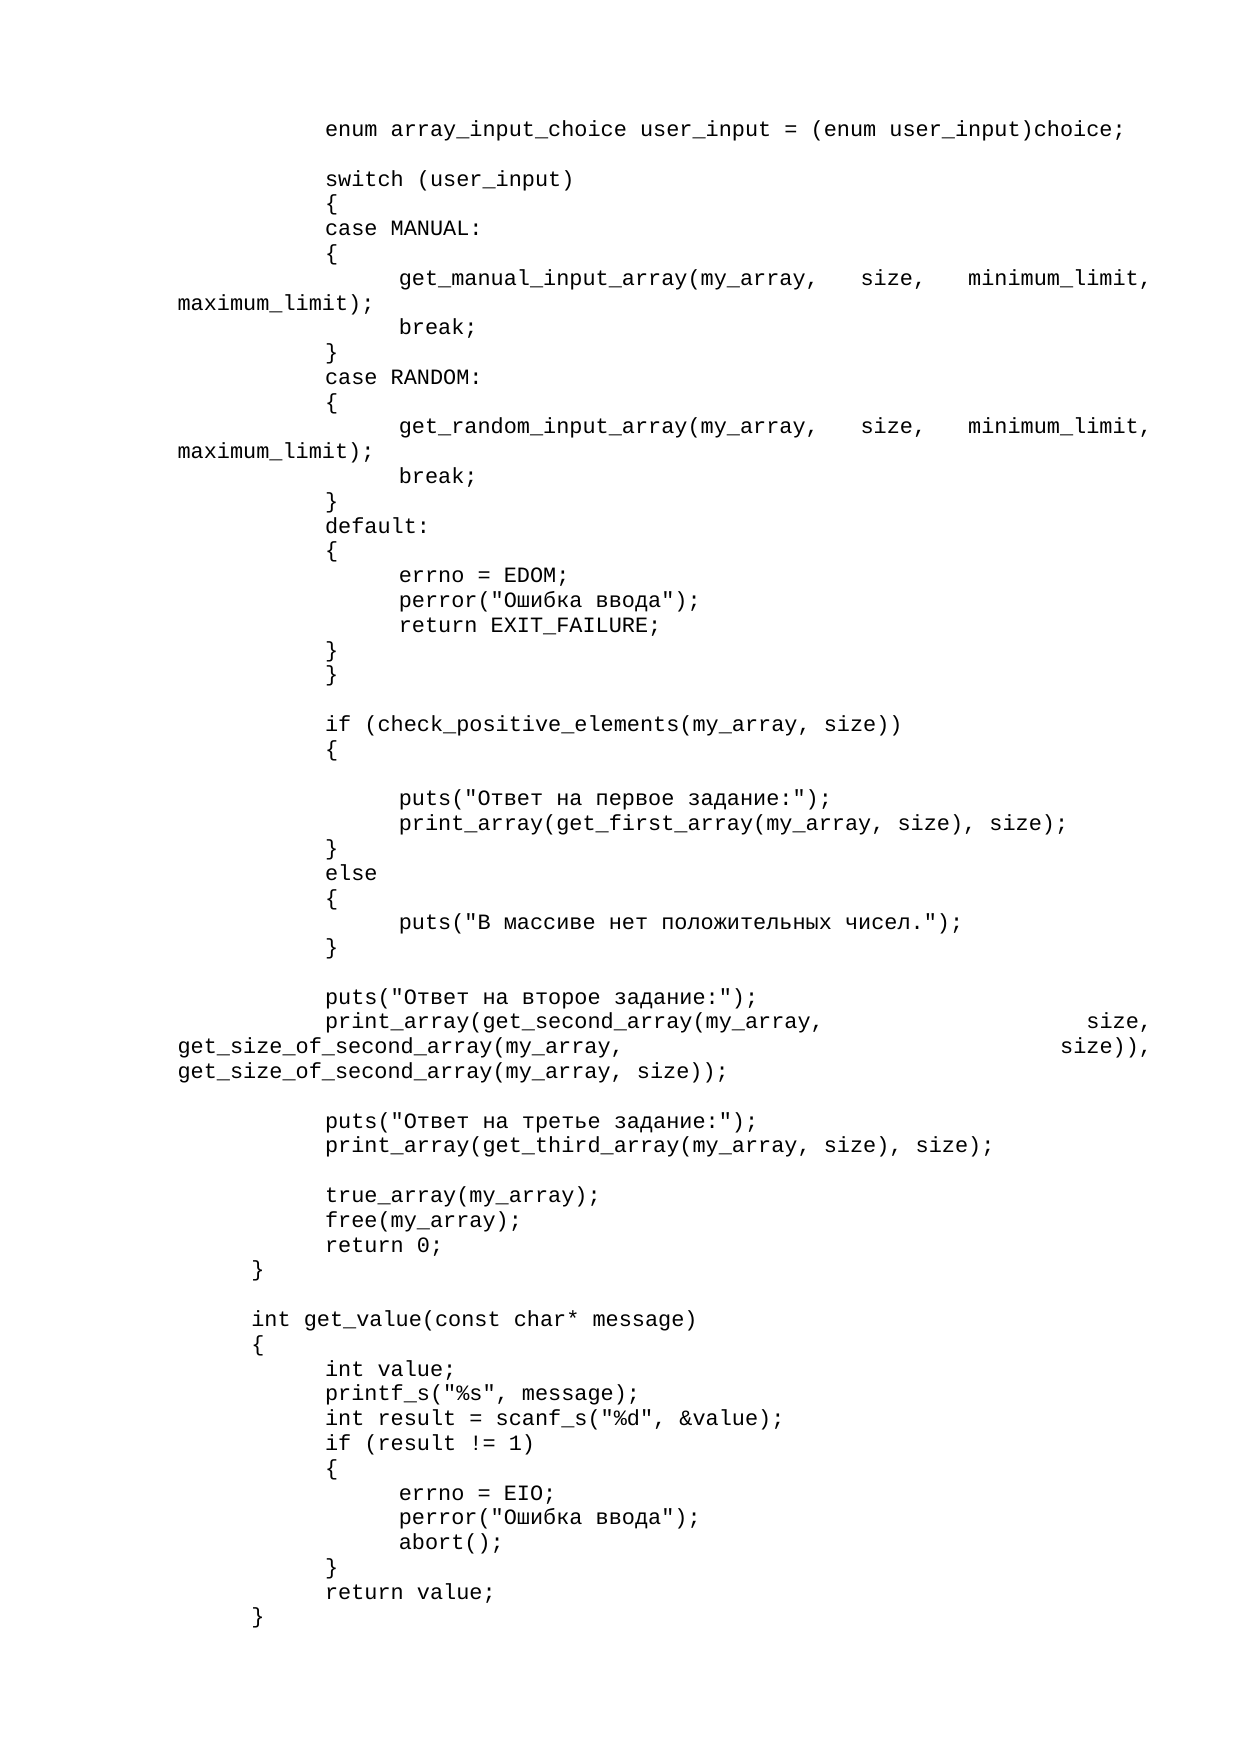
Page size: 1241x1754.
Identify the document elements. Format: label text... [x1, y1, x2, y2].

text } [177, 1606, 1152, 1630]
text } [177, 490, 1152, 515]
text int get_value(const char* message) [177, 1308, 1152, 1333]
text puts("Ответ на первое задание:"); [177, 787, 1152, 812]
text default: [177, 515, 1152, 539]
text } [177, 663, 1152, 688]
text { [177, 1457, 1152, 1482]
text { [177, 1333, 1152, 1358]
text case RANDOM: [177, 366, 1152, 391]
text true_array(my_array); [177, 1184, 1152, 1209]
text perror("Ошибка ввода"); [177, 589, 1152, 614]
text perror("Ошибка ввода"); [177, 1506, 1152, 1531]
text printf_s("%s", message); [177, 1382, 1152, 1407]
text { [177, 391, 1152, 416]
text get_manual_input_array(my_array, size, minimum_limit, maximum_limit); [177, 267, 1152, 316]
text } [177, 837, 1152, 862]
text print_array(get_first_array(my_array, size), size); [177, 812, 1152, 837]
text { [177, 738, 1152, 763]
text return value; [177, 1581, 1152, 1606]
text errno = EDOM; [177, 564, 1152, 589]
text puts("Ответ на второе задание:"); [177, 986, 1152, 1011]
text break; [177, 316, 1152, 341]
text print_array(get_third_array(my_array, size), size); [177, 1134, 1152, 1159]
text print_array(get_second_array(my_array, size, get_size_of_second_array(my_array, size)), get_size_of_second_array(my_array, size)); [177, 1011, 1152, 1085]
text int result = scanf_s("%d", &value); [177, 1407, 1152, 1432]
text } [177, 639, 1152, 663]
text } [177, 1556, 1152, 1581]
text { [177, 539, 1152, 564]
text { [177, 192, 1152, 217]
text { [177, 887, 1152, 911]
text abort(); [177, 1531, 1152, 1556]
text } [177, 341, 1152, 366]
text } [177, 1258, 1152, 1283]
text if (check_positive_elements(my_array, size)) [177, 713, 1152, 738]
text return EXIT_FAILURE; [177, 614, 1152, 639]
text switch (user_input) [177, 168, 1152, 192]
text } [177, 936, 1152, 961]
text if (result != 1) [177, 1432, 1152, 1457]
text puts("В массиве нет положительных чисел."); [177, 911, 1152, 936]
text enum array_input_choice user_input = (enum user_input)choice; [177, 118, 1152, 143]
text free(my_array); [177, 1209, 1152, 1234]
text errno = EIO; [177, 1482, 1152, 1506]
text puts("Ответ на третье задание:"); [177, 1110, 1152, 1134]
text get_random_input_array(my_array, size, minimum_limit, maximum_limit); [177, 416, 1152, 465]
text int value; [177, 1358, 1152, 1382]
text case MANUAL: [177, 217, 1152, 242]
text else [177, 862, 1152, 887]
text return 0; [177, 1234, 1152, 1258]
text break; [177, 465, 1152, 490]
text { [177, 242, 1152, 267]
